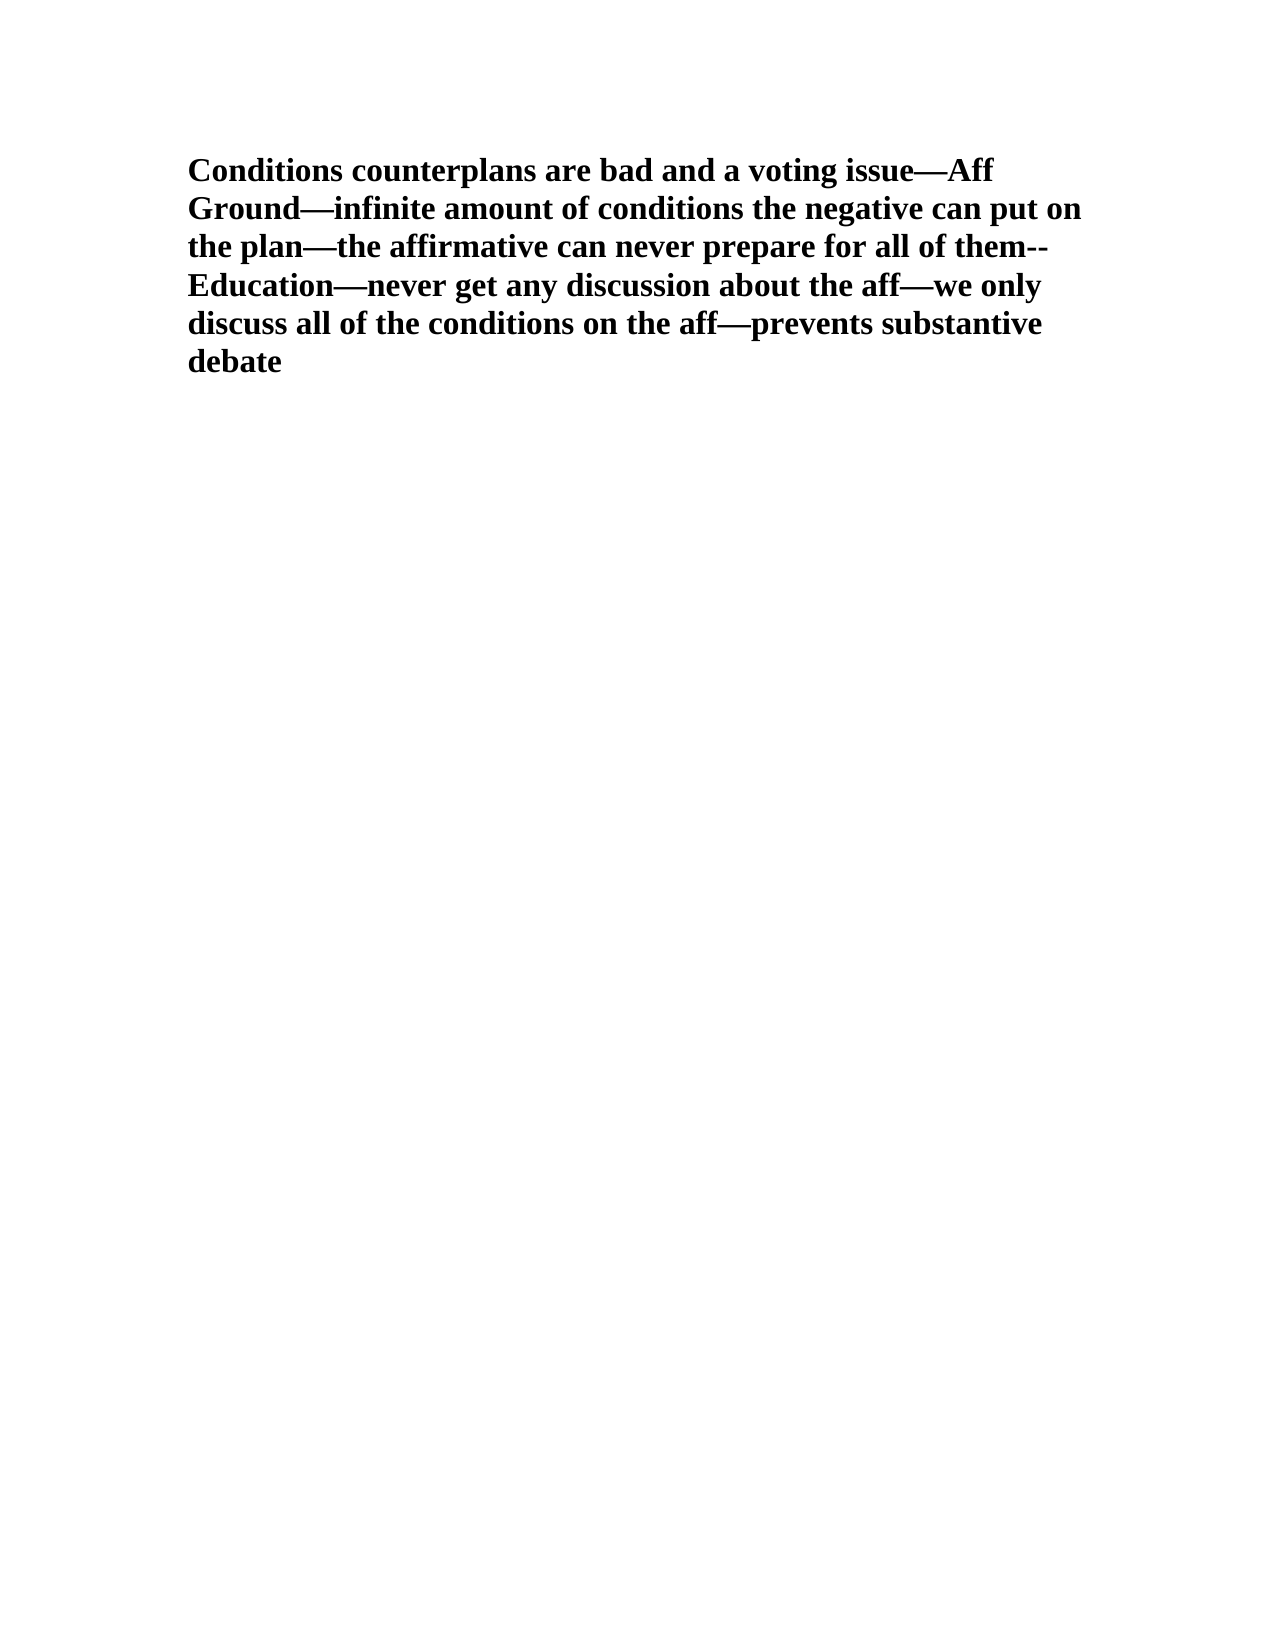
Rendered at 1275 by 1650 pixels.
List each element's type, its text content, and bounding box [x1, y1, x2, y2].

subtitle Conditions counterplans are bad and a voting issue—Aff Ground—infinite amount of conditions the negative can put on the plan—the affirmative can never prepare for all of them-- Education—never get any discussion about the aff—we only discuss all of the conditions on the aff—prevents substantive debate [187, 150, 1087, 380]
